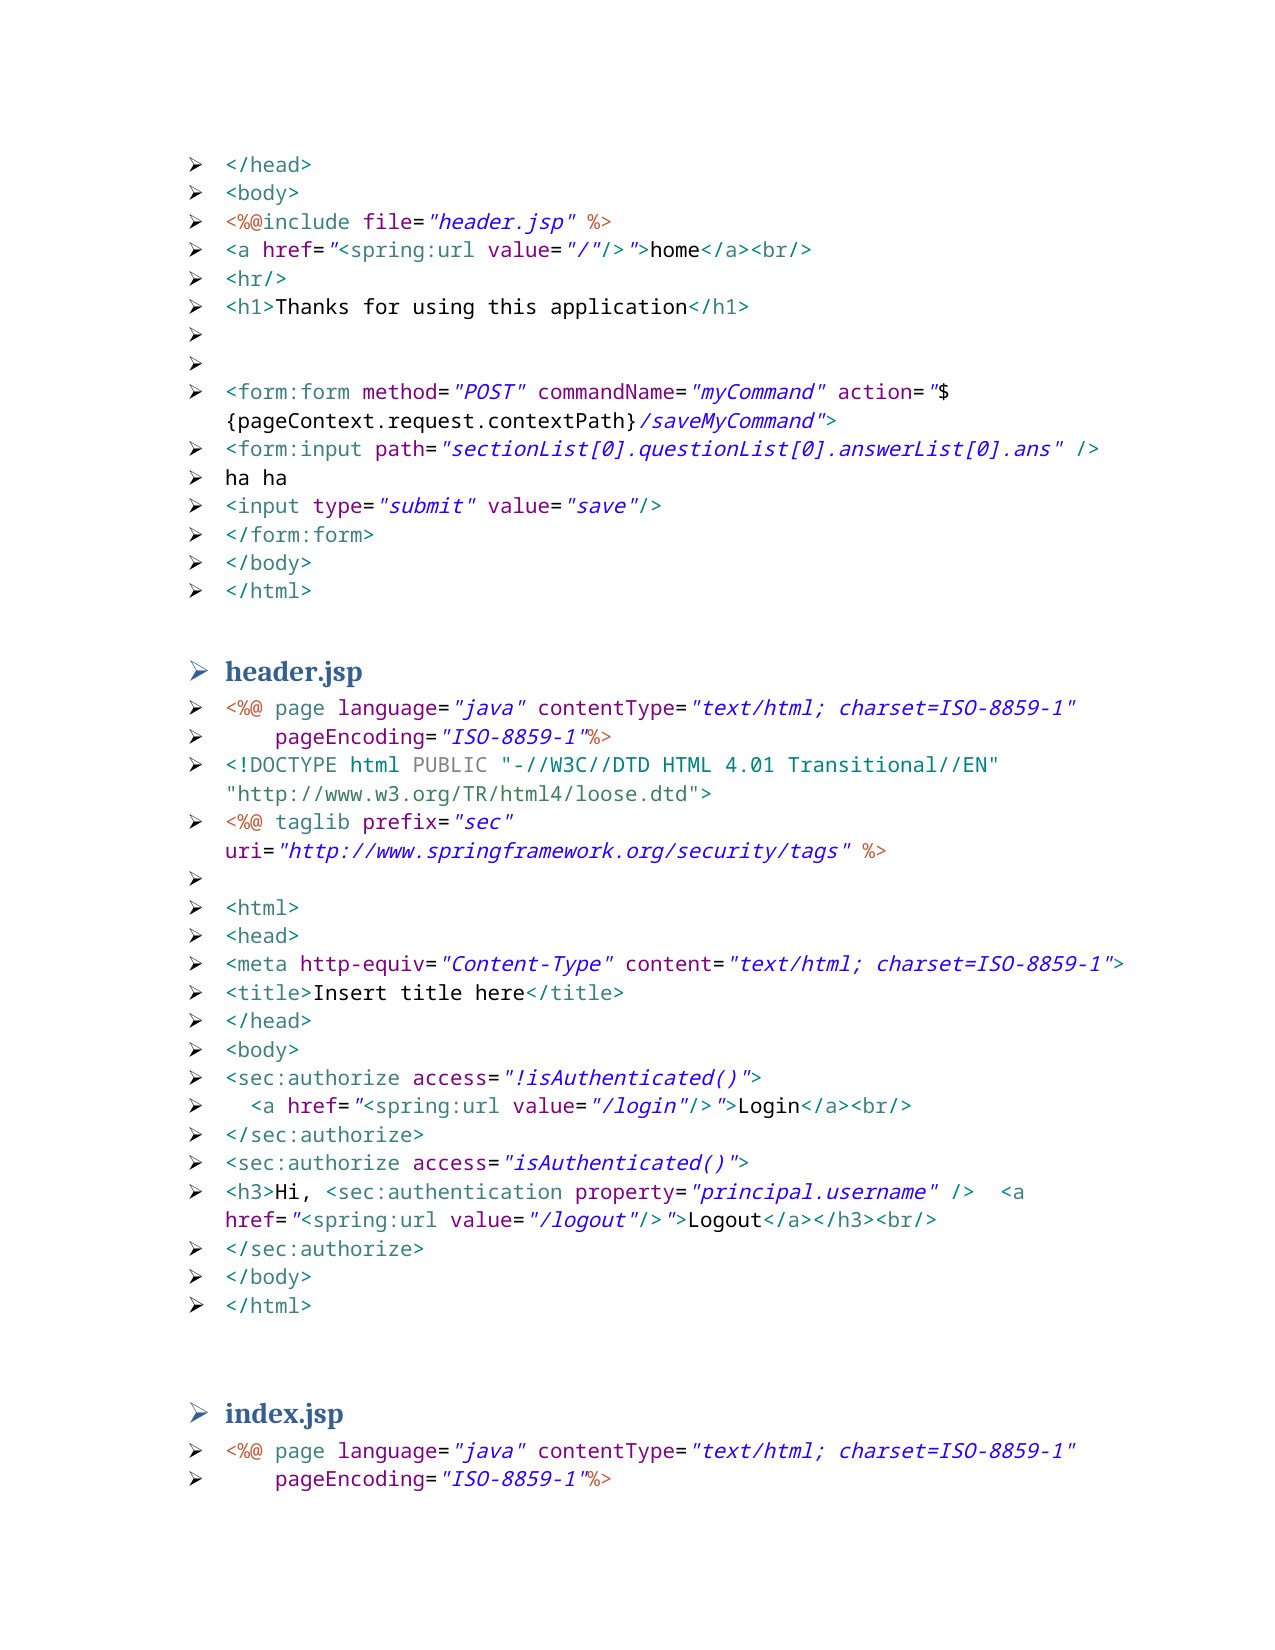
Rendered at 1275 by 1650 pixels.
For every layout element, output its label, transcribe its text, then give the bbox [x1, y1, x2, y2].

list </head> [187, 150, 1125, 178]
list </sec:authorize> [187, 1234, 1125, 1262]
list <%@include file="header.jsp" %> [187, 207, 1125, 235]
list <html> [187, 893, 1125, 921]
list <title>Insert title here</title> [187, 978, 1125, 1006]
list <a href="<spring:url value="/login"/>">Login</a><br/> [187, 1092, 1125, 1120]
list <sec:authorize access="isAuthenticated()"> [187, 1148, 1125, 1177]
list </form:form> [187, 520, 1125, 548]
list ha ha [187, 463, 1125, 491]
list <a href="<spring:url value="/"/>">home</a><br/> [187, 235, 1125, 264]
list pageEncoding="ISO-8859-1"%> [187, 1464, 1125, 1493]
subtitle header.jsp [187, 655, 1125, 688]
list <meta http-equiv="Content-Type" content="text/html; charset=ISO-8859-1"> [187, 949, 1125, 978]
list <form:form method="POST" commandName="myCommand" action="${pageContext.request.contextPath}/saveMyCommand"> [187, 377, 1125, 434]
list <input type="submit" value="save"/> [187, 491, 1125, 520]
list </html> [187, 1291, 1125, 1319]
list <%@ taglib prefix="sec" uri="http://www.springframework.org/security/tags" %> [187, 807, 1125, 864]
list <%@ page language="java" contentType="text/html; charset=ISO-8859-1" [187, 1436, 1125, 1464]
list <body> [187, 1035, 1125, 1063]
list </html> [187, 577, 1125, 605]
list </sec:authorize> [187, 1120, 1125, 1148]
list <!DOCTYPE html PUBLIC "-//W3C//DTD HTML 4.01 Transitional//EN" "http://www.w3.org/TR/html4/loose.dtd"> [187, 750, 1125, 807]
list </body> [187, 548, 1125, 577]
list <form:input path="sectionList[0].questionList[0].answerList[0].ans" /> [187, 434, 1125, 463]
list <head> [187, 921, 1125, 949]
list <h1>Thanks for using this application</h1> [187, 292, 1125, 321]
list <hr/> [187, 264, 1125, 292]
list <body> [187, 178, 1125, 207]
list <sec:authorize access="!isAuthenticated()"> [187, 1063, 1125, 1092]
list pageEncoding="ISO-8859-1"%> [187, 722, 1125, 750]
list </head> [187, 1006, 1125, 1035]
list </body> [187, 1262, 1125, 1291]
list <h3>Hi, <sec:authentication property="principal.username" /> <a href="<spring:url value="/logout"/>">Logout</a></h3><br/> [187, 1177, 1125, 1234]
list <%@ page language="java" contentType="text/html; charset=ISO-8859-1" [187, 693, 1125, 722]
subtitle index.jsp [187, 1397, 1125, 1431]
